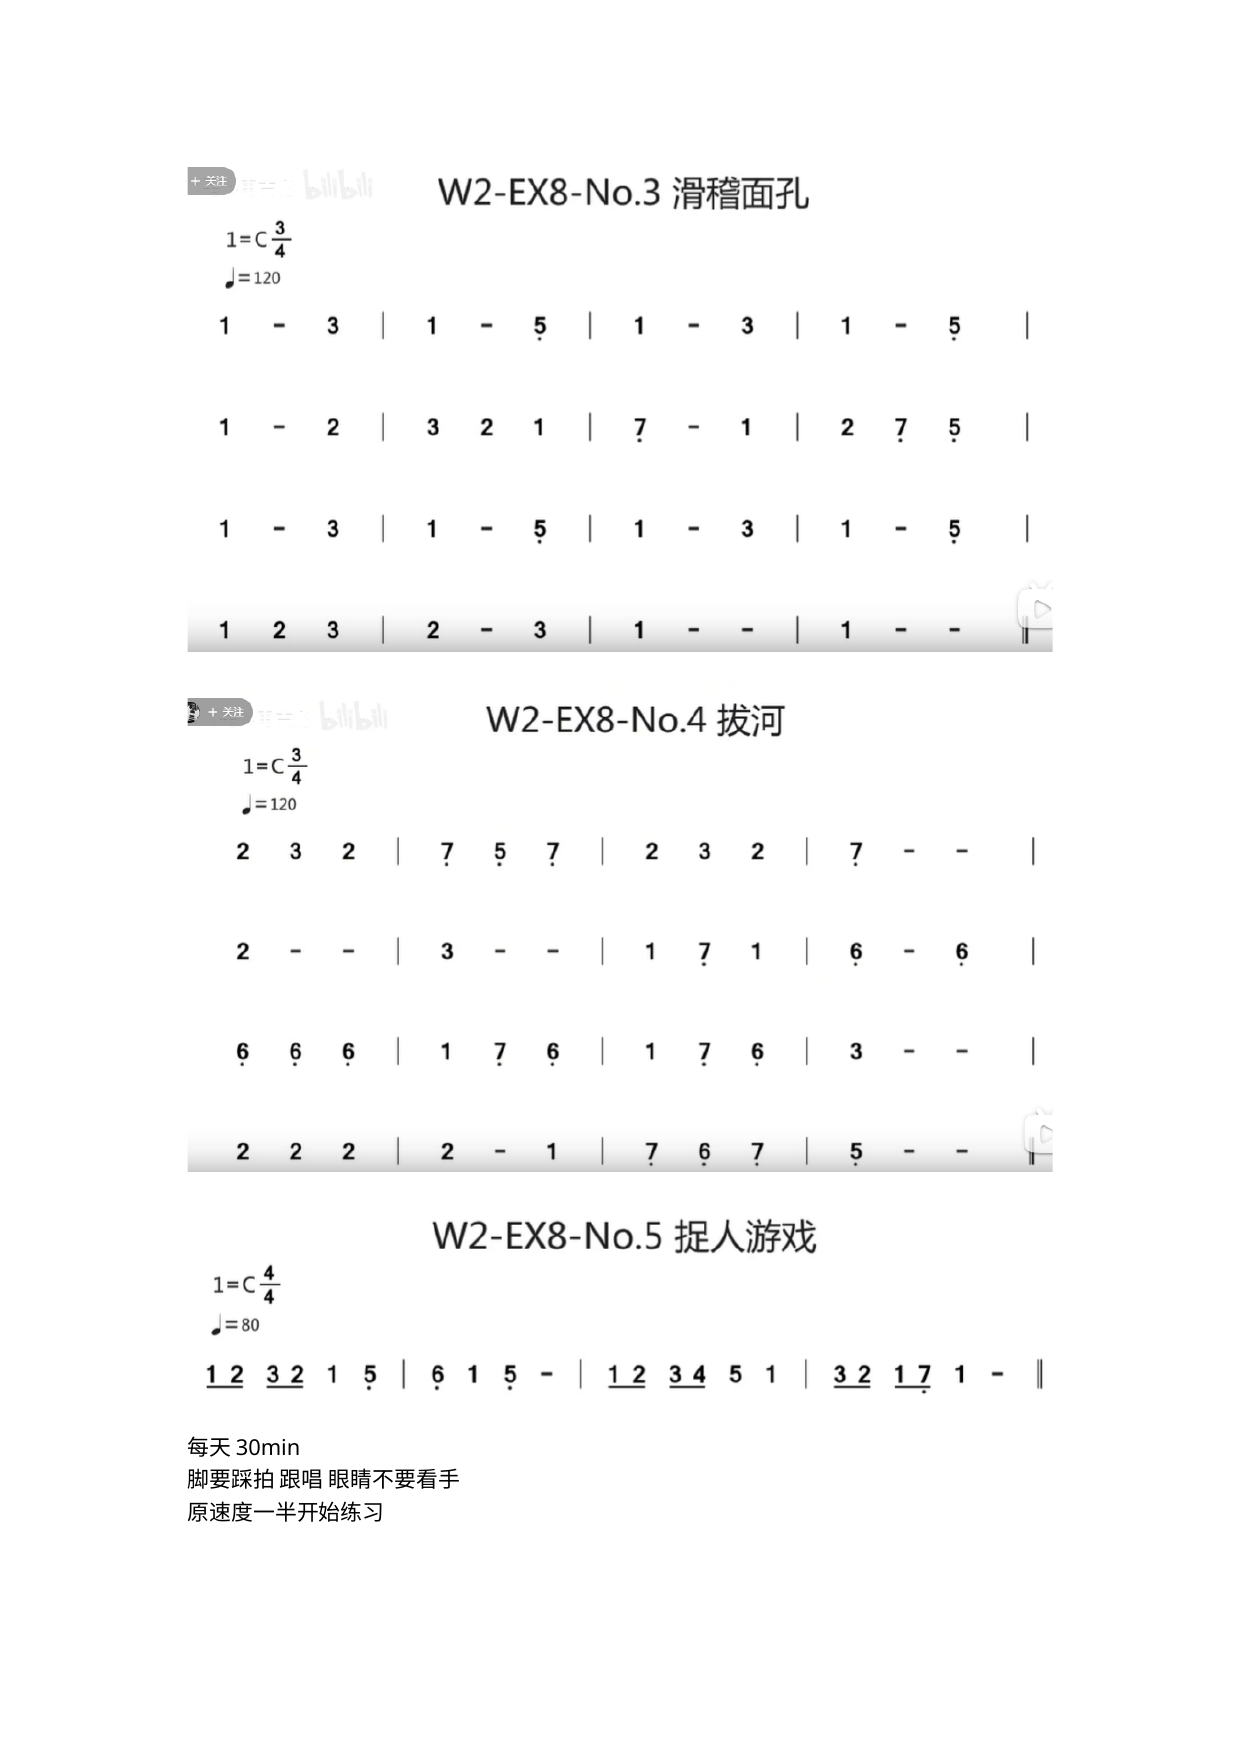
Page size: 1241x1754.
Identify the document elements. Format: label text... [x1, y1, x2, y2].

picture [187, 682, 1053, 1172]
picture [187, 1202, 1053, 1416]
text 每天30min [187, 1429, 1053, 1462]
text 原速度一半开始练习 [187, 1494, 1053, 1527]
text 脚要踩拍 跟唱 眼睛不要看手 [187, 1462, 1053, 1494]
picture [187, 162, 1053, 652]
